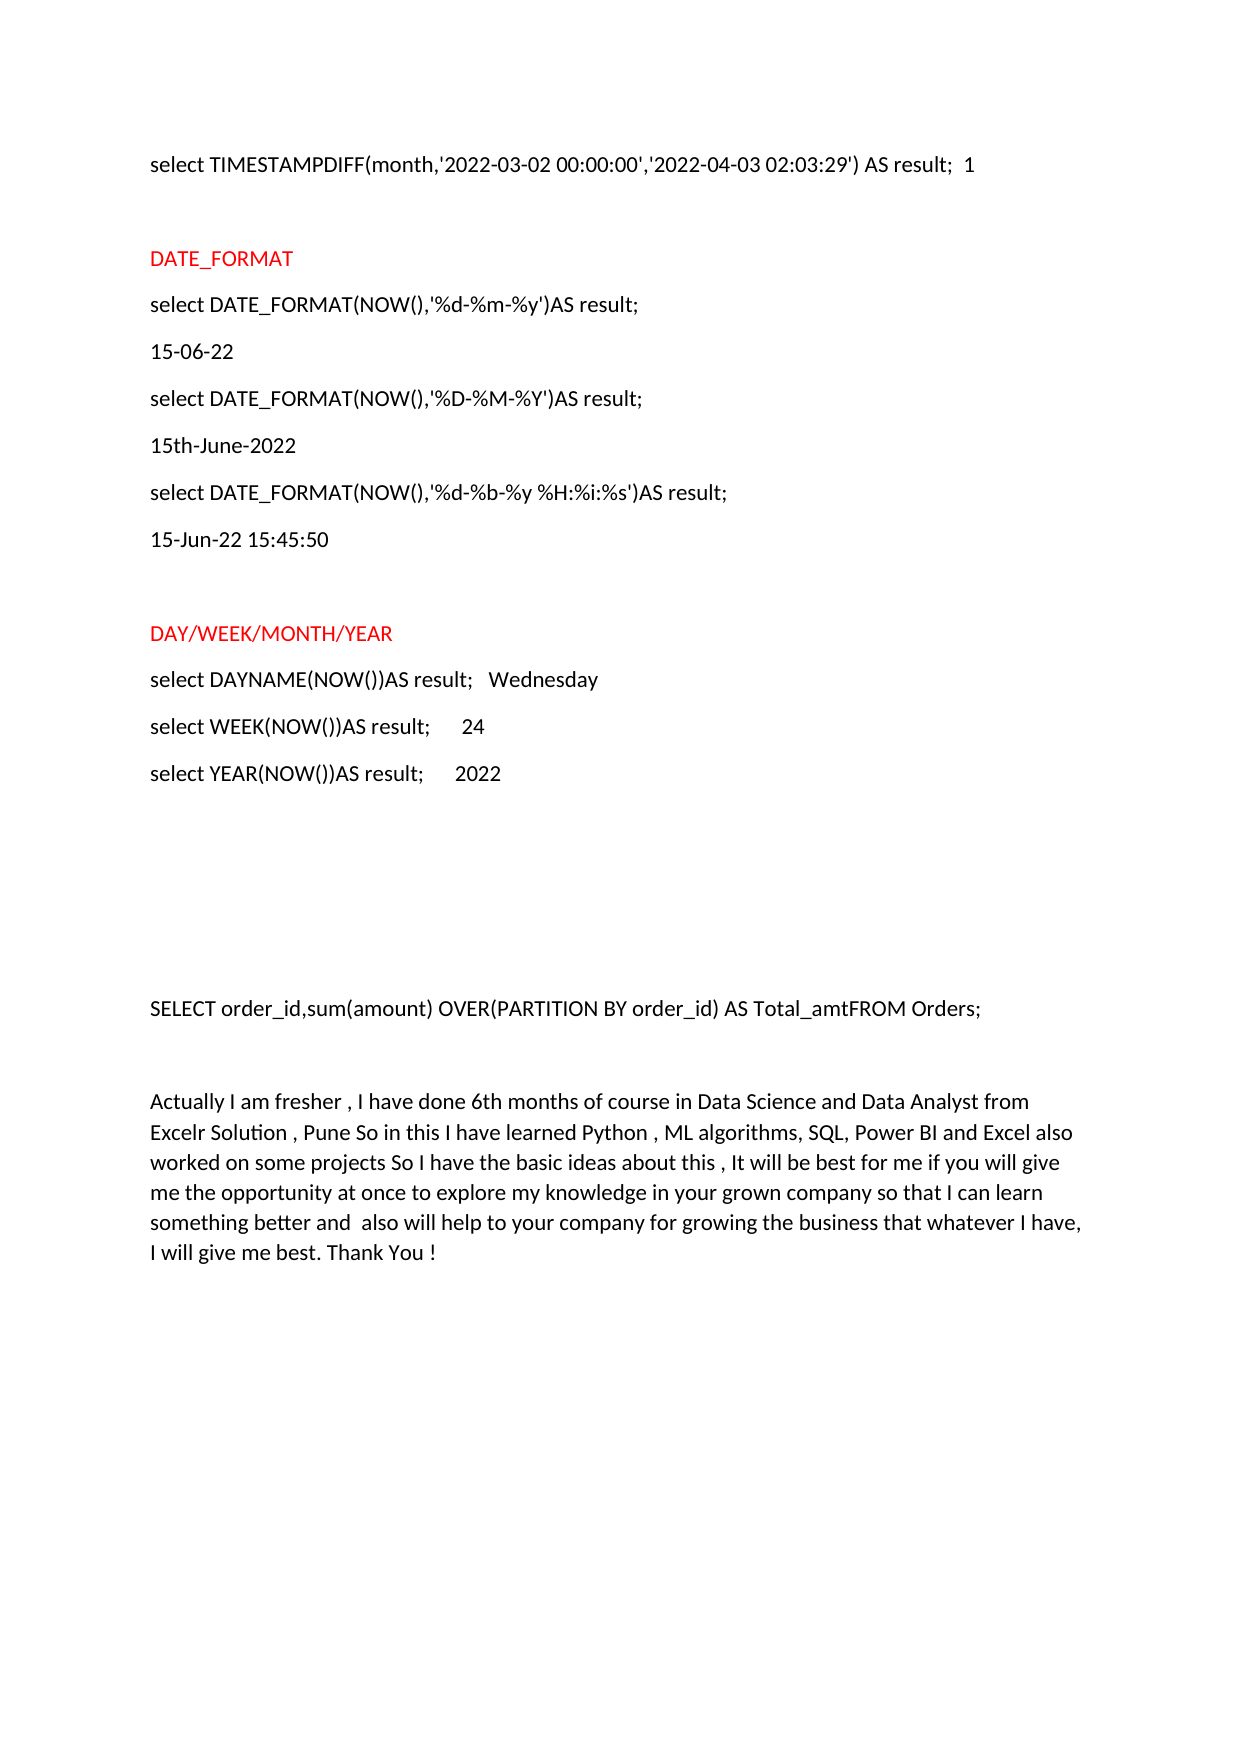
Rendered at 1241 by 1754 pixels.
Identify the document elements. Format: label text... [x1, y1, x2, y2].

text select DAYNAME(NOW())AS result; Wednesday [150, 666, 1090, 694]
text select DATE_FORMAT(NOW(),'%d-%m-%y')AS result; [150, 291, 1090, 319]
text DATE_FORMAT [150, 244, 1090, 272]
text select DATE_FORMAT(NOW(),'%D-%M-%Y')AS result; [150, 384, 1090, 412]
text select WEEK(NOW())AS result; 24 [150, 712, 1090, 741]
text 15th-June-2022 [150, 431, 1090, 459]
text 15-06-22 [150, 337, 1090, 366]
text select TIMESTAMPDIFF(month,'2022-03-02 00:00:00','2022-04-03 02:03:29') AS result; 1 [150, 150, 1090, 178]
text DAY/WEEK/MONTH/YEAR [150, 619, 1090, 647]
text select DATE_FORMAT(NOW(),'%d-%b-%y %H:%i:%s')AS result; [150, 478, 1090, 506]
text SELECT order_id,sum(amount) OVER(PARTITION BY order_id) AS Total_amtFROM Orders; [150, 994, 1090, 1022]
text Actually I am fresher , I have done 6th months of course in Data Science and Data Analyst from Excelr Solution , Pune So in this I have learned Python , ML algorithms, SQL, Power BI and Excel also worked on some projects So I have the basic ideas about this , It will be best for me if you will give me the opportunity at once to explore my knowledge in your grown company so that I can learn something better and also will help to your company for growing the business that whatever I have, I will give me best. Thank You ! [150, 1087, 1090, 1267]
text 15-Jun-22 15:45:50 [150, 525, 1090, 553]
text select YEAR(NOW())AS result; 2022 [150, 759, 1090, 787]
